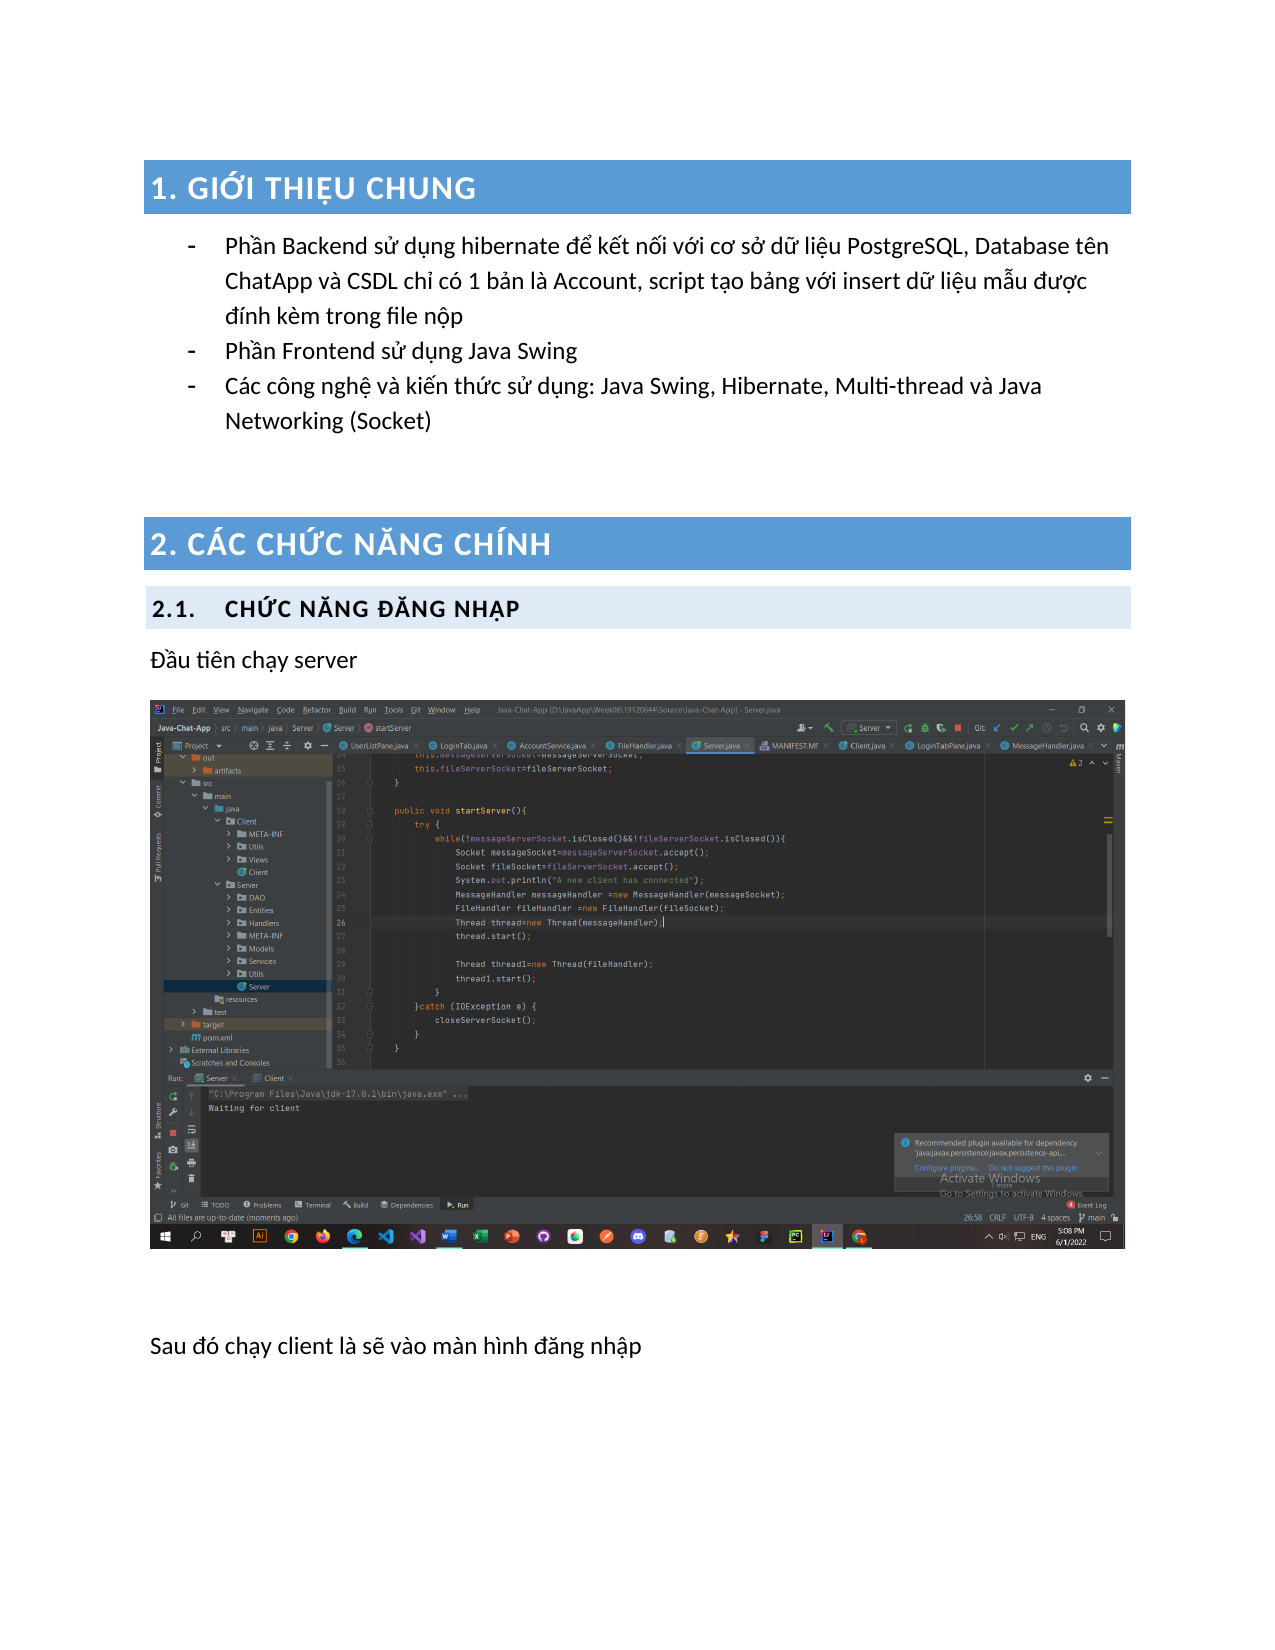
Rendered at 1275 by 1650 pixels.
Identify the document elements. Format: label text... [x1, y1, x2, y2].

list Phần Backend sử dụng hibernate để kết nối với cơ sở dữ liệu PostgreSQL, Database tên ChatApp và CSDL chỉ có 1 bản là Account, script tạo bảng với insert dữ liệu mẫu được đính kèm trong file nộp [187, 230, 1125, 331]
subtitle GIỚI THIỆU CHUNG [150, 167, 1125, 207]
list Phần Frontend sử dụng Java Swing [187, 335, 1125, 366]
list Các công nghệ và kiến thức sử dụng: Java Swing, Hibernate, Multi-thread và Java Networking (Socket) [187, 370, 1125, 436]
picture [150, 700, 1125, 1249]
subtitle CÁC CHỨC NĂNG CHÍNH [150, 523, 1125, 564]
text Sau đó chạy client là sẽ vào màn hình đăng nhập [150, 1330, 1125, 1360]
subtitle Chức năng đăng nhập [152, 593, 1125, 623]
text Đầu tiên chạy server [150, 644, 1125, 675]
